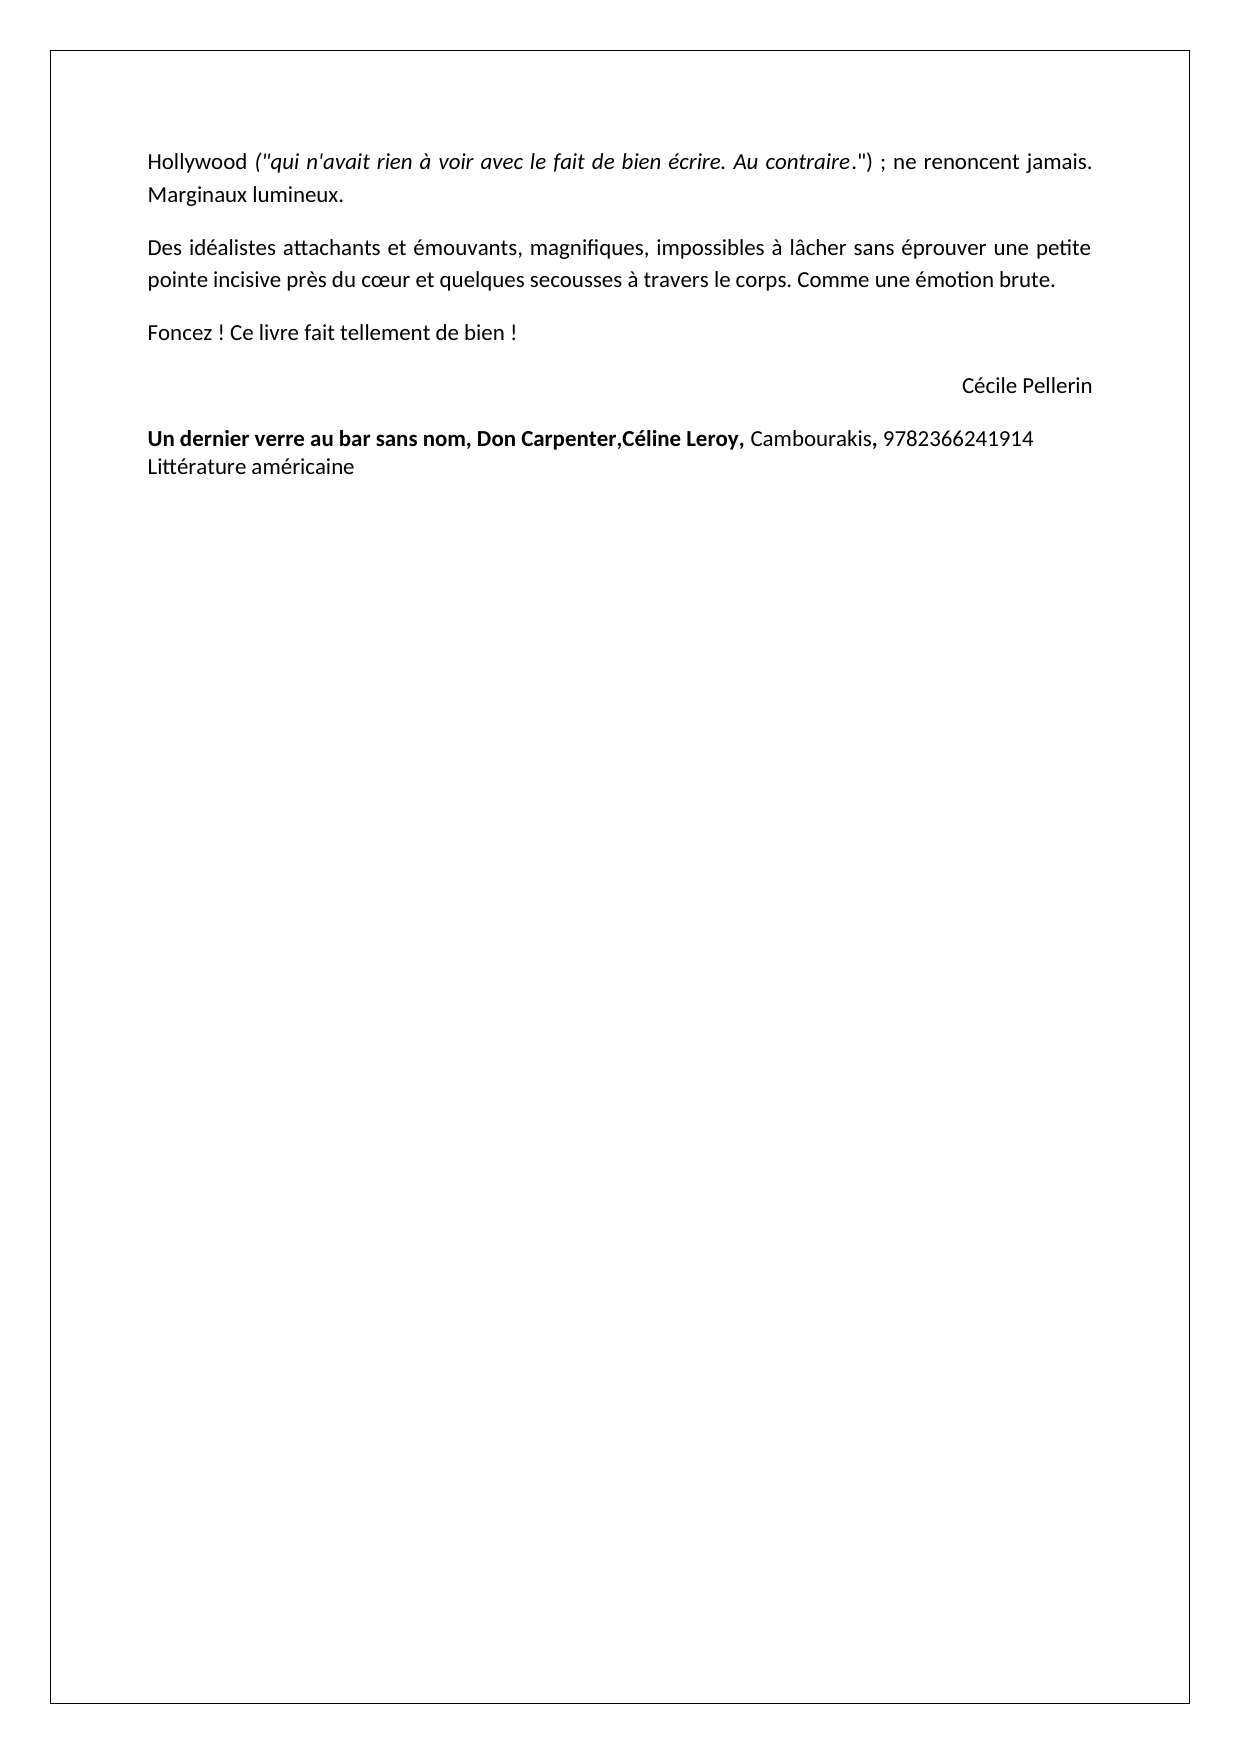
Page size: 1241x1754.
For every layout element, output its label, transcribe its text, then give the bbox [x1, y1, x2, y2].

text Littérature américaine [147, 452, 1093, 480]
text Des idéalistes attachants et émouvants, magnifiques, impossibles à lâcher sans éprouver une petite pointe incisive près du cœur et quelques secousses à travers le corps. Comme une émotion brute. [147, 233, 1093, 293]
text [147, 147, 1093, 208]
text Cécile Pellerin [147, 371, 1093, 399]
text Un dernier verre au bar sans nom, Don Carpenter,Céline Leroy, Cambourakis, 9782366241914 [147, 424, 1093, 452]
text Foncez ! Ce livre fait tellement de bien ! [147, 318, 1093, 346]
